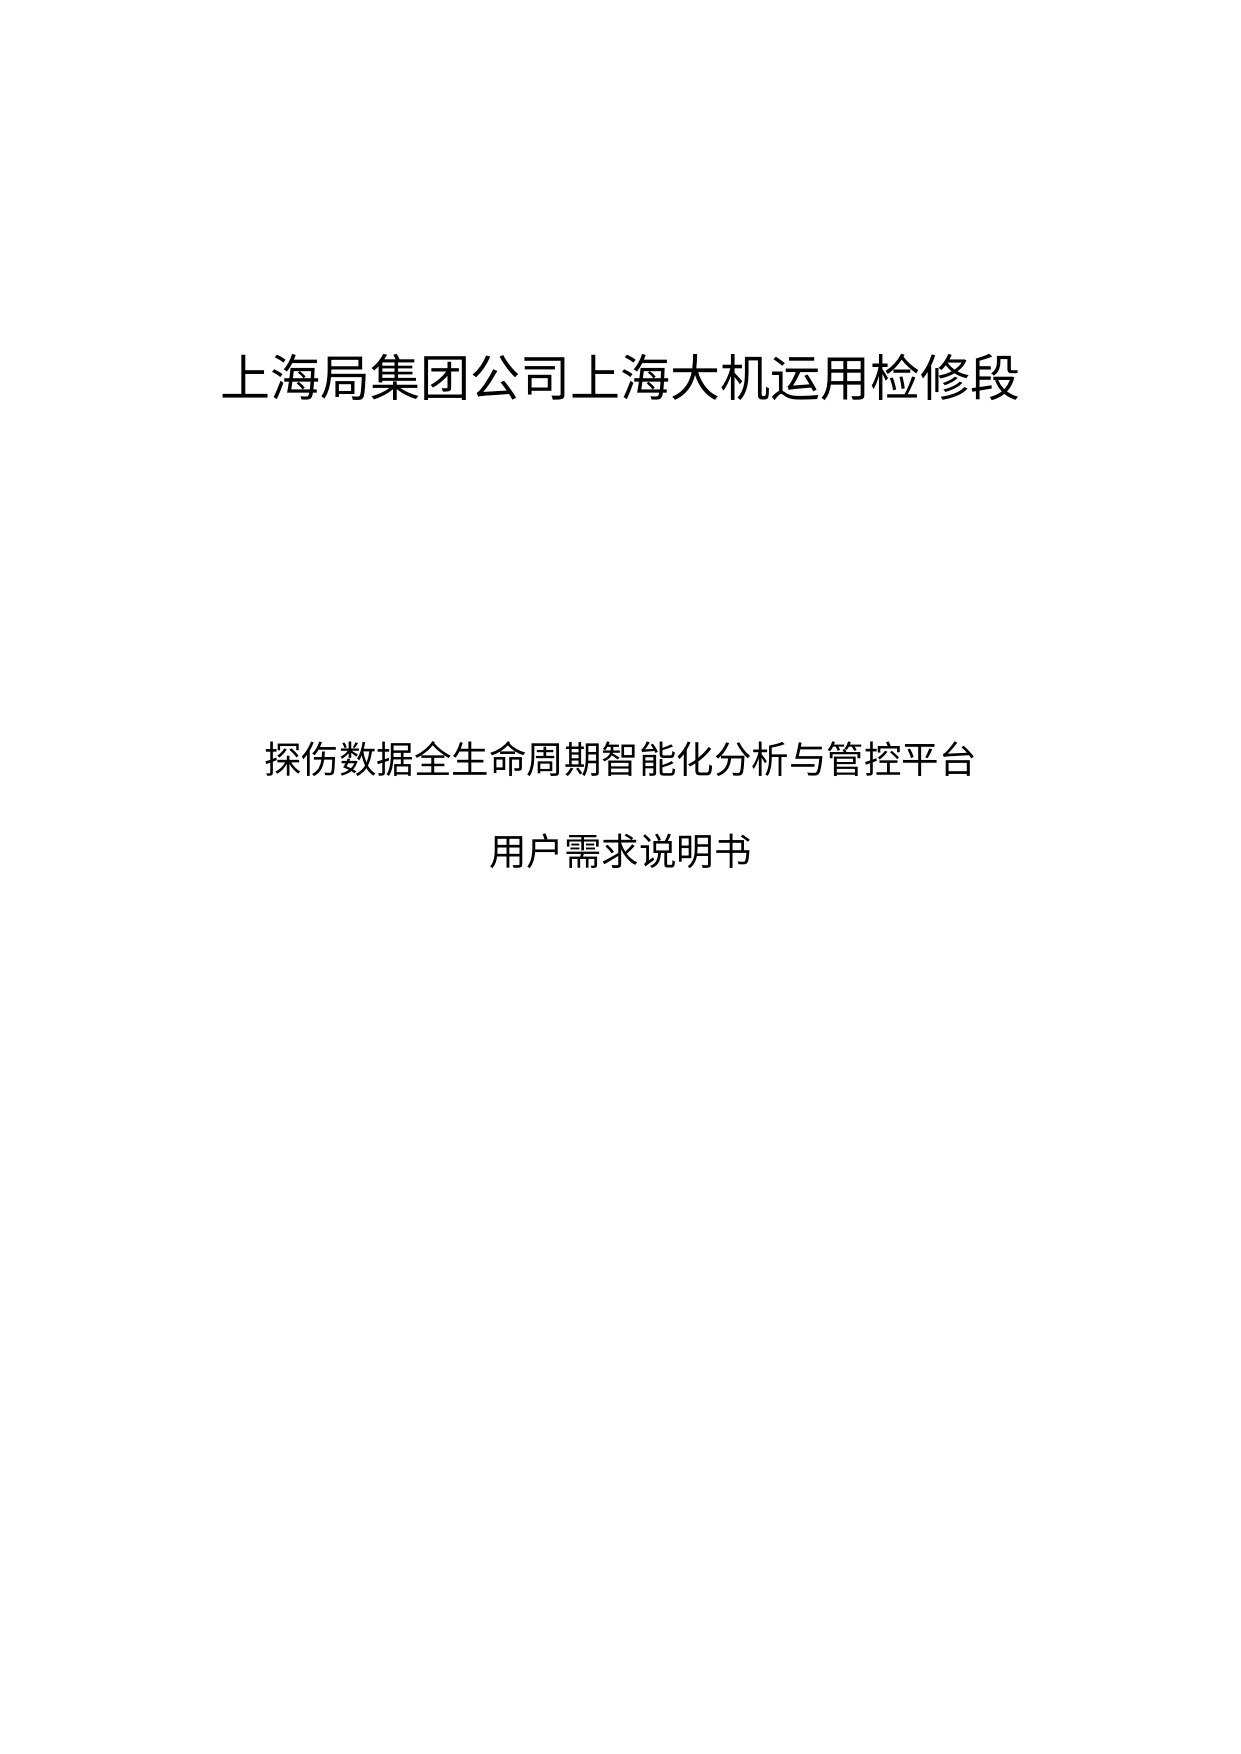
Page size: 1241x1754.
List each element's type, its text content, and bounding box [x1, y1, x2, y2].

text 探伤数据全生命周期智能化分析与管控平台 [187, 725, 1053, 790]
text 用户需求说明书 [187, 817, 1053, 882]
text 上海局集团公司上海大机运用检修段 [187, 326, 1053, 423]
